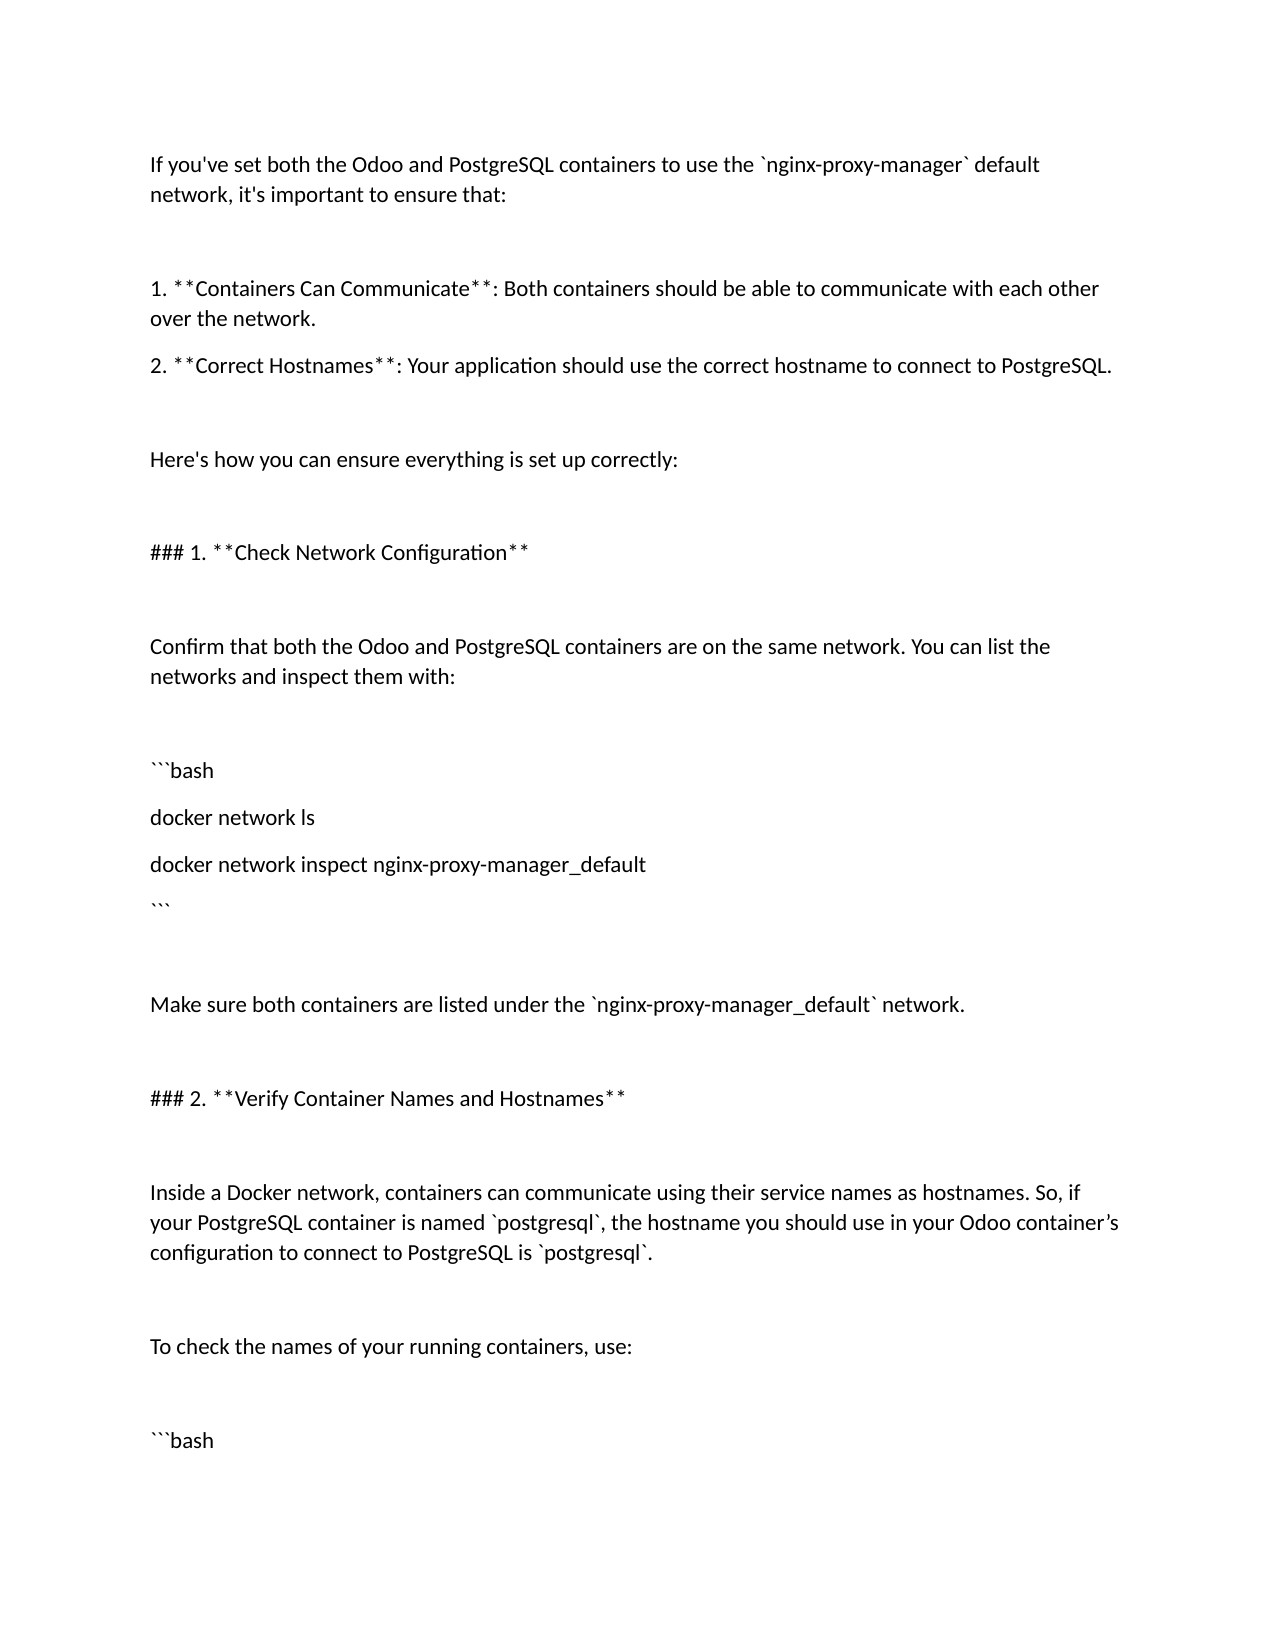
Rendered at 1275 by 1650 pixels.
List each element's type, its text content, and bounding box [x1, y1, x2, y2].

text If you've set both the Odoo and PostgreSQL containers to use the `nginx-proxy-manager` default network, it's important to ensure that: [150, 150, 1125, 208]
text 2. **Correct Hostnames**: Your application should use the correct hostname to connect to PostgreSQL. [150, 351, 1125, 379]
text docker network ls [150, 803, 1125, 831]
text ```bash [150, 1426, 1125, 1454]
text Confirm that both the Odoo and PostgreSQL containers are on the same network. You can list the networks and inspect them with: [150, 632, 1125, 691]
text Inside a Docker network, containers can communicate using their service names as hostnames. So, if your PostgreSQL container is named `postgresql`, the hostname you should use in your Odoo container’s configuration to connect to PostgreSQL is `postgresql`. [150, 1178, 1125, 1267]
text 1. **Containers Can Communicate**: Both containers should be able to communicate with each other over the network. [150, 274, 1125, 332]
text ```bash [150, 756, 1125, 784]
text docker network inspect nginx-proxy-manager_default [150, 850, 1125, 878]
text ``` [150, 897, 1125, 925]
text To check the names of your running containers, use: [150, 1332, 1125, 1360]
text ### 1. **Check Network Configuration** [150, 538, 1125, 567]
text Here's how you can ensure everything is set up correctly: [150, 445, 1125, 473]
text ### 2. **Verify Container Names and Hostnames** [150, 1084, 1125, 1112]
text Make sure both containers are listed under the `nginx-proxy-manager_default` network. [150, 991, 1125, 1019]
